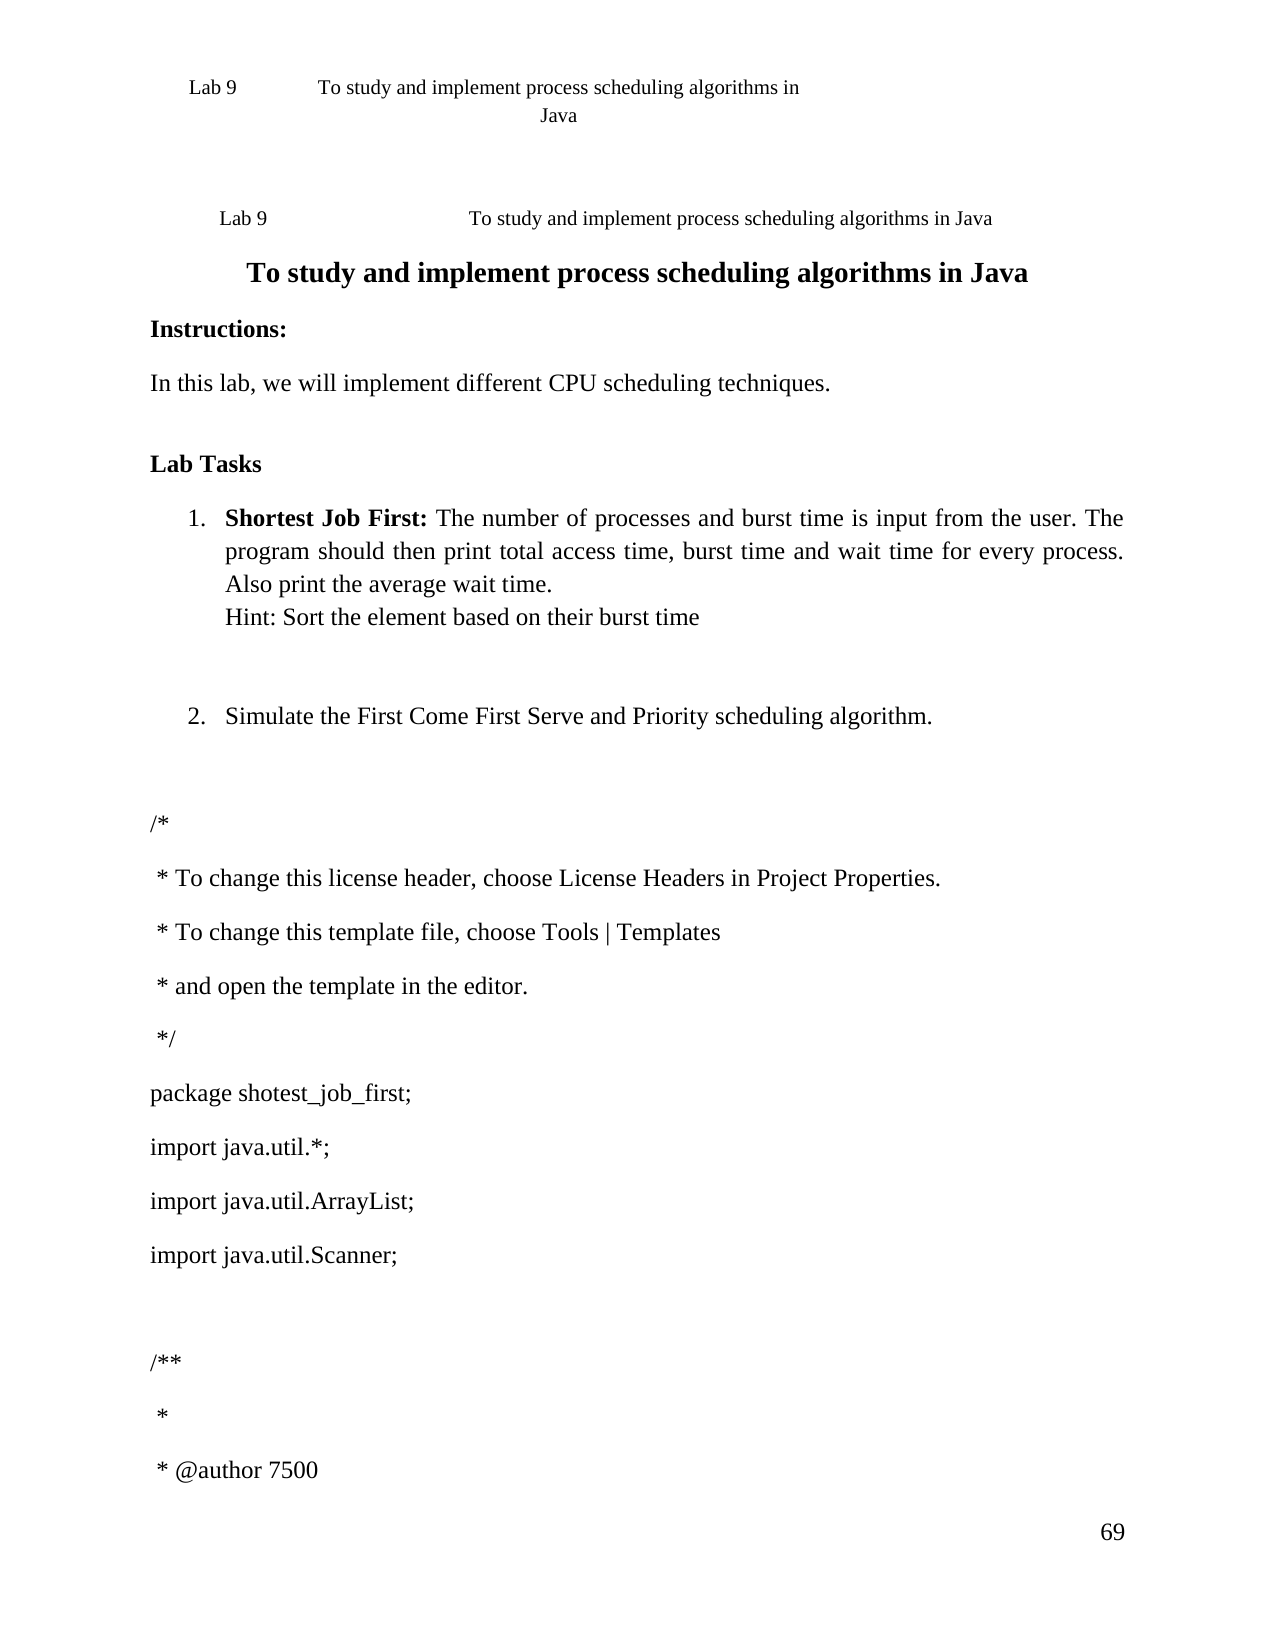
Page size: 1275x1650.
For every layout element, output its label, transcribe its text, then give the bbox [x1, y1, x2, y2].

table_header To study and implement process scheduling algorithms in Java [348, 206, 1114, 255]
text /* [150, 809, 1125, 838]
text Lab Tasks [150, 449, 1125, 478]
text * @author 7500 [150, 1455, 1125, 1484]
table_header Lab 9 [139, 206, 347, 255]
text * and open the template in the editor. [150, 971, 1125, 999]
text * To change this license header, choose License Headers in Project Properties. [150, 863, 1125, 892]
text To study and implement process scheduling algorithms in Java [150, 255, 1125, 288]
text Instructions: [150, 314, 1125, 343]
list Simulate the First Come First Serve and Priority scheduling algorithm. [187, 701, 1125, 730]
text */ [150, 1024, 1125, 1053]
text package shotest_job_first; [150, 1078, 1125, 1107]
text * To change this template file, choose Tools | Templates [150, 917, 1125, 946]
text import java.util.*; [150, 1132, 1125, 1161]
text In this lab, we will implement different CPU scheduling techniques. [150, 368, 1125, 397]
text /** [150, 1348, 1125, 1376]
text import java.util.Scanner; [150, 1240, 1125, 1269]
list Hint: Sort the element based on their burst time [225, 602, 1125, 631]
text * [150, 1402, 1125, 1430]
text import java.util.ArrayList; [150, 1186, 1125, 1215]
list Shortest Job First: The number of processes and burst time is input from the user. The program should then print total access time, burst time and wait time for every process. Also print the average wait time. [187, 503, 1125, 598]
